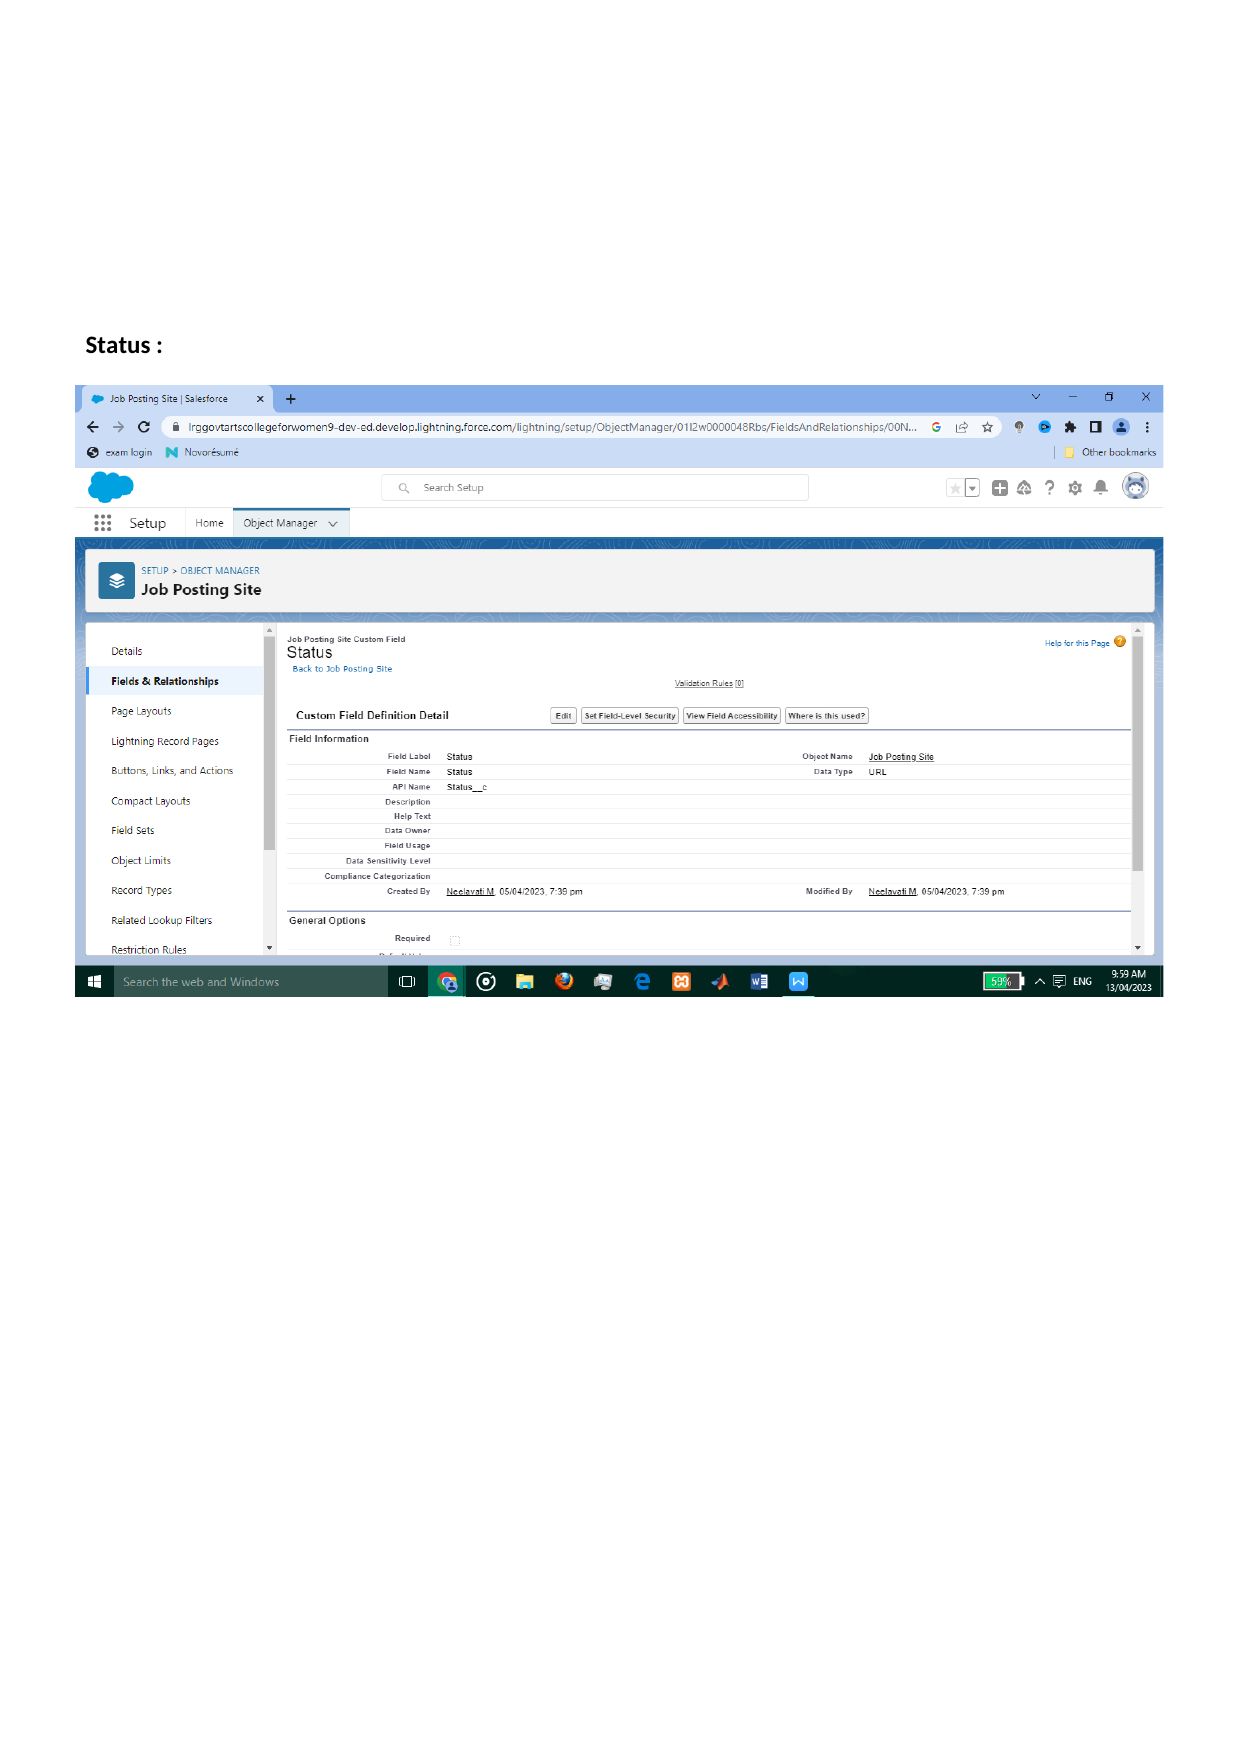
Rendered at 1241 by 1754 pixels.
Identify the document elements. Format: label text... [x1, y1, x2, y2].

text Status : [75, 329, 1165, 360]
picture [75, 385, 1164, 997]
